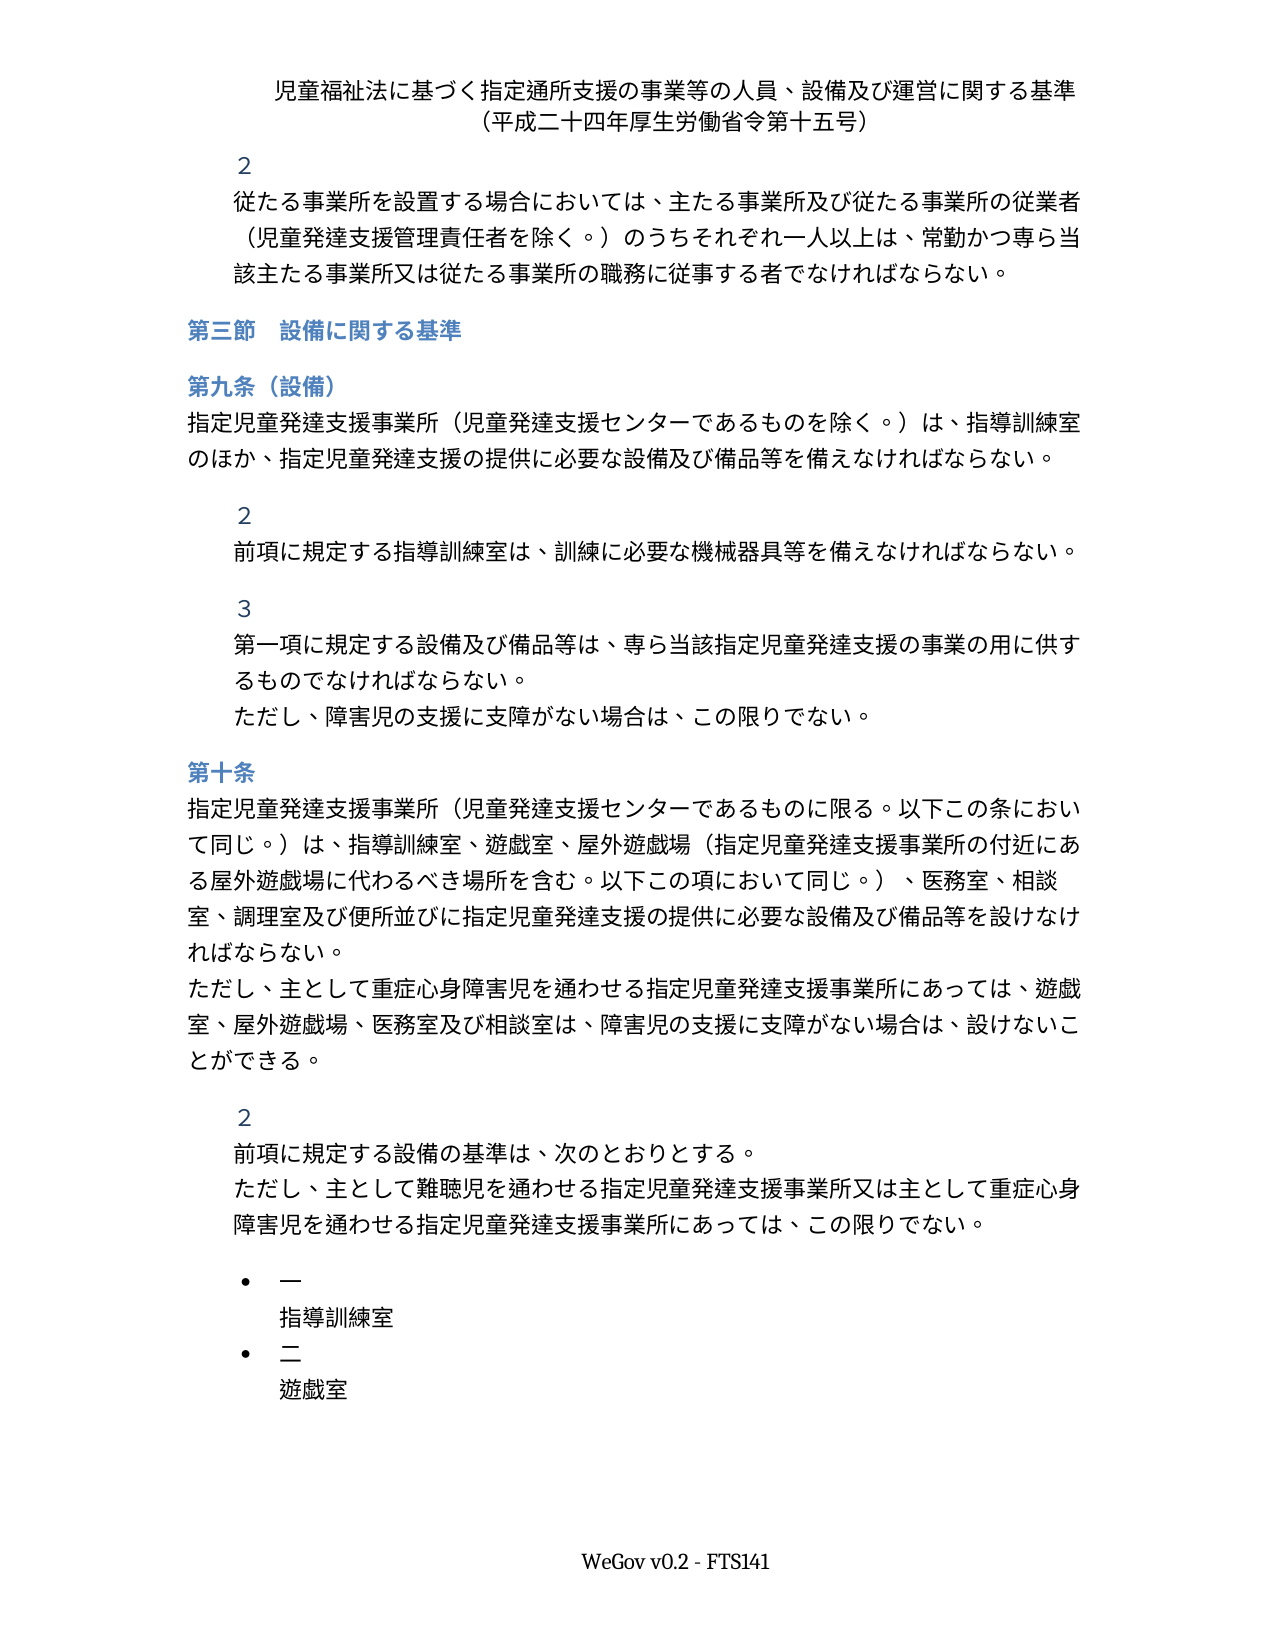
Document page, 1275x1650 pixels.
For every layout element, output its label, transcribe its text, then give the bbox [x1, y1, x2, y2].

subtitle 第三節 設備に関する基準 [187, 314, 1087, 346]
subtitle 第九条（設備） [187, 371, 1087, 403]
list 一 指導訓練室 [242, 1266, 1087, 1333]
subtitle 第十条 [187, 757, 1087, 788]
text 前項に規定する設備の基準は、次のとおりとする。 ただし、主として難聴児を通わせる指定児童発達支援事業所又は主として重症心身障害児を通わせる指定児童発達支援事業所にあっては、この限りでない。 [233, 1137, 1087, 1241]
text 前項に規定する指導訓練室は、訓練に必要な機械器具等を備えなければならない。 [233, 536, 1087, 567]
text 指定児童発達支援事業所（児童発達支援センターであるものを除く。）は、指導訓練室のほか、指定児童発達支援の提供に必要な設備及び備品等を備えなければならない。 [187, 407, 1087, 474]
subtitle ２ [233, 1102, 1087, 1133]
subtitle ２ [233, 150, 1087, 181]
text 指定児童発達支援事業所（児童発達支援センターであるものに限る。以下この条において同じ。）は、指導訓練室、遊戯室、屋外遊戯場（指定児童発達支援事業所の付近にある屋外遊戯場に代わるべき場所を含む。以下この項において同じ。）、医務室、相談室、調理室及び便所並びに指定児童発達支援の提供に必要な設備及び備品等を設けなければならない。 ただし、主として重症心身障害児を通わせる指定児童発達支援事業所にあっては、遊戯室、屋外遊戯場、医務室及び相談室は、障害児の支援に支障がない場合は、設けないことができる。 [187, 793, 1087, 1076]
text 第一項に規定する設備及び備品等は、専ら当該指定児童発達支援の事業の用に供するものでなければならない。 ただし、障害児の支援に支障がない場合は、この限りでない。 [233, 629, 1087, 732]
text 従たる事業所を設置する場合においては、主たる事業所及び従たる事業所の従業者（児童発達支援管理責任者を除く。）のうちそれぞれ一人以上は、常勤かつ専ら当該主たる事業所又は従たる事業所の職務に従事する者でなければならない。 [233, 186, 1087, 289]
subtitle ２ [233, 500, 1087, 531]
subtitle ３ [233, 593, 1087, 624]
list 二 遊戯室 障害児一人当たりの床面積は、一・六五平方メートル以上とすること。 [242, 1338, 1087, 1435]
